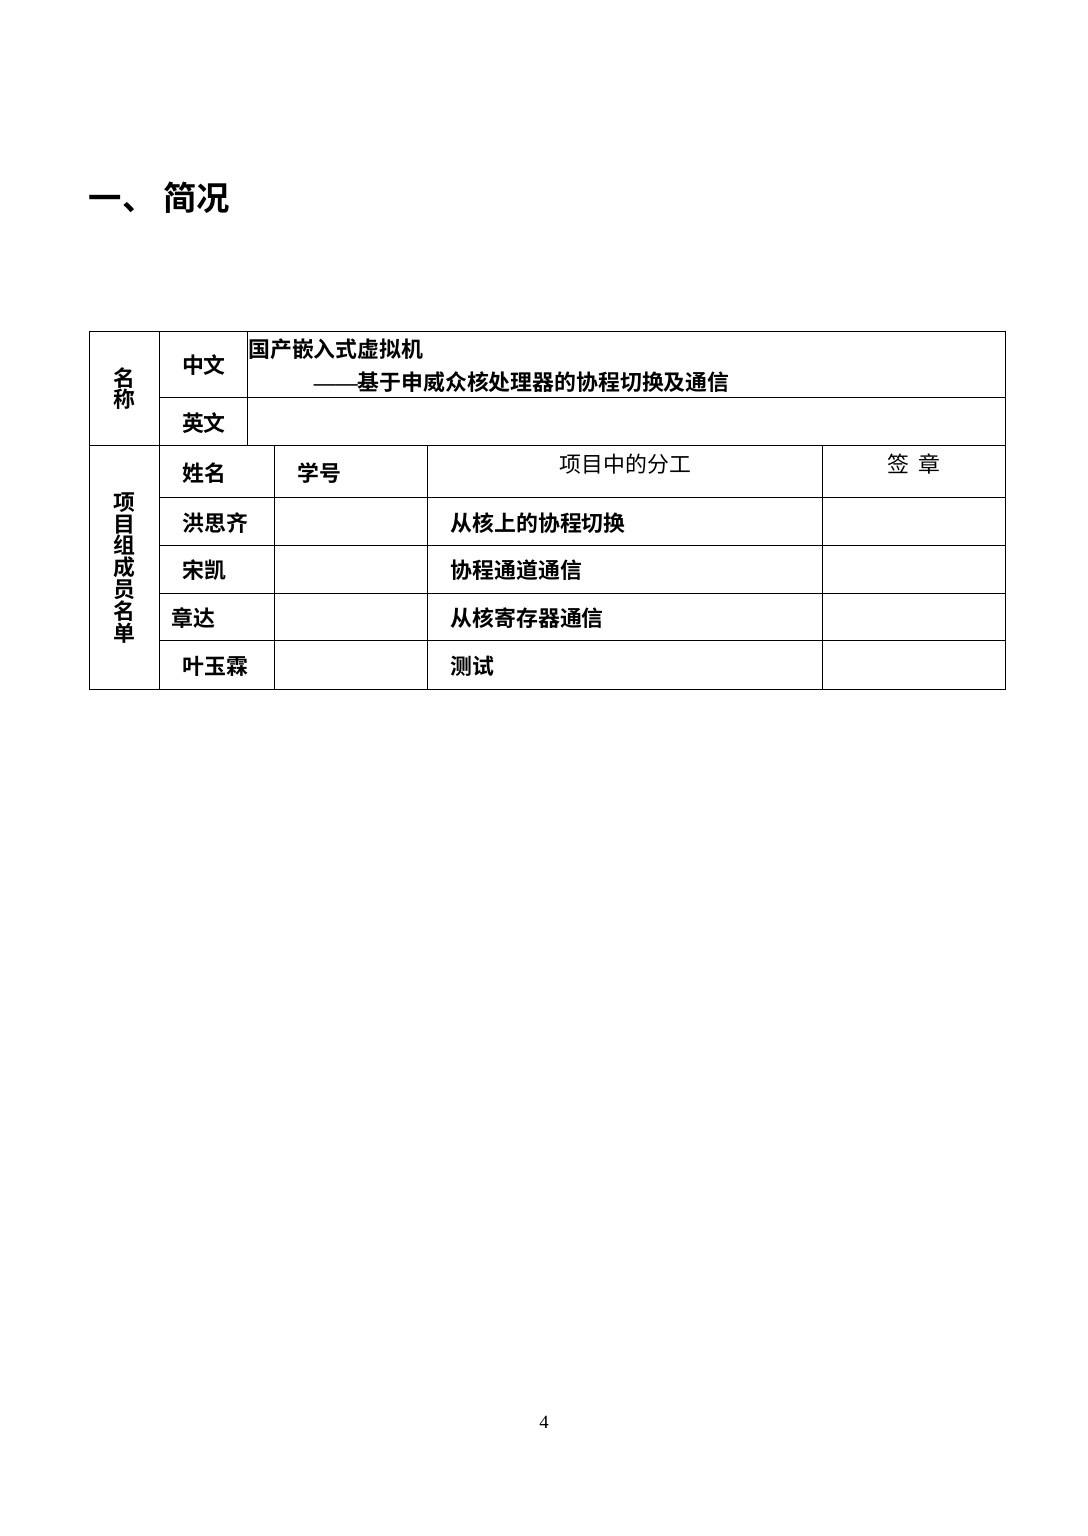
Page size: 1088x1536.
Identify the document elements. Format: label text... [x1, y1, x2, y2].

table_cell [823, 594, 1005, 639]
table_cell 姓名 [160, 446, 274, 497]
table_header 中文 [160, 332, 247, 397]
table_header 名称 [90, 332, 159, 445]
table_cell [248, 398, 1005, 445]
table_cell 章达 [160, 594, 274, 639]
table_cell 签 章 [823, 446, 1005, 497]
table_cell [823, 546, 1005, 592]
table_cell 宋凯 [160, 546, 274, 592]
table_cell 英文 [160, 398, 247, 445]
table_cell 项目中的分工 [428, 446, 822, 497]
table_cell [275, 546, 427, 592]
table_cell 洪思齐 [160, 498, 274, 545]
subtitle 一、 简况 [89, 164, 999, 229]
table_cell 项目组成员名单 [90, 446, 159, 689]
table_cell 叶玉霖 [160, 641, 274, 689]
table_cell 从核寄存器通信 [428, 594, 822, 639]
table_cell [823, 498, 1005, 545]
table_cell [275, 498, 427, 545]
table_cell 学号 [275, 446, 427, 497]
table_cell 测试 [428, 641, 822, 689]
table_cell 从核上的协程切换 [428, 498, 822, 545]
table_cell 协程通道通信 [428, 546, 822, 592]
table_cell [275, 594, 427, 639]
table_cell [275, 641, 427, 689]
table_header 国产嵌入式虚拟机 ——基于申威众核处理器的协程切换及通信 [248, 332, 1005, 397]
table_cell [823, 641, 1005, 689]
